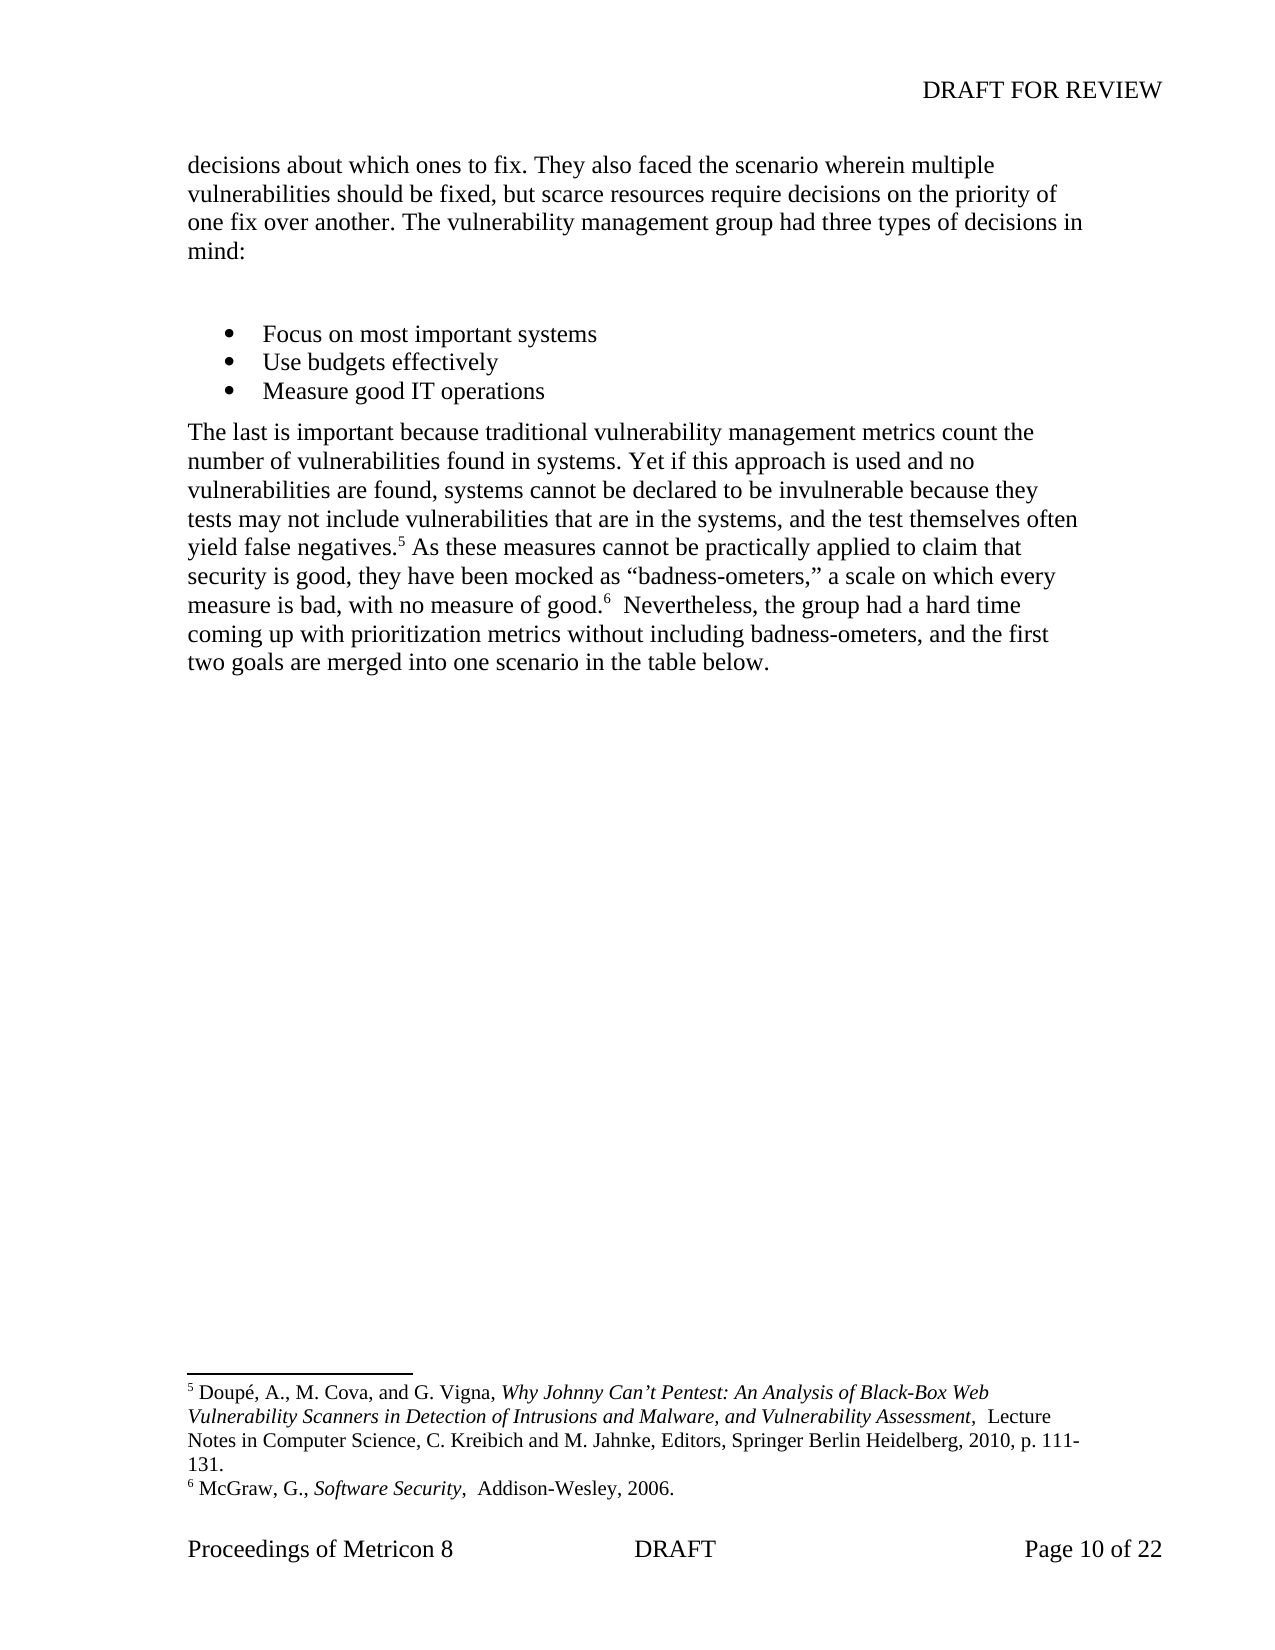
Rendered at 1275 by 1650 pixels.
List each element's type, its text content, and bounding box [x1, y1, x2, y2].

list Use budgets effectively [225, 347, 1087, 376]
list Measure good IT operations [225, 376, 1087, 405]
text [187, 150, 1087, 265]
text The last is important because traditional vulnerability management metrics count the number of vulnerabilities found in systems. Yet if this approach is used and no vulnerabilities are found, systems cannot be declared to be invulnerable because they tests may not include vulnerabilities that are in the systems, and the test themselves often yield false negatives. As these measures cannot be practically applied to claim that security is good, they have been mocked as “badness-ometers,” a scale on which every measure is bad, with no measure of good. Nevertheless, the group had a hard time coming up with prioritization metrics without including badness-ometers, and the first two goals are merged into one scenario in the table below. [187, 417, 1087, 676]
list Focus on most important systems [225, 319, 1087, 347]
